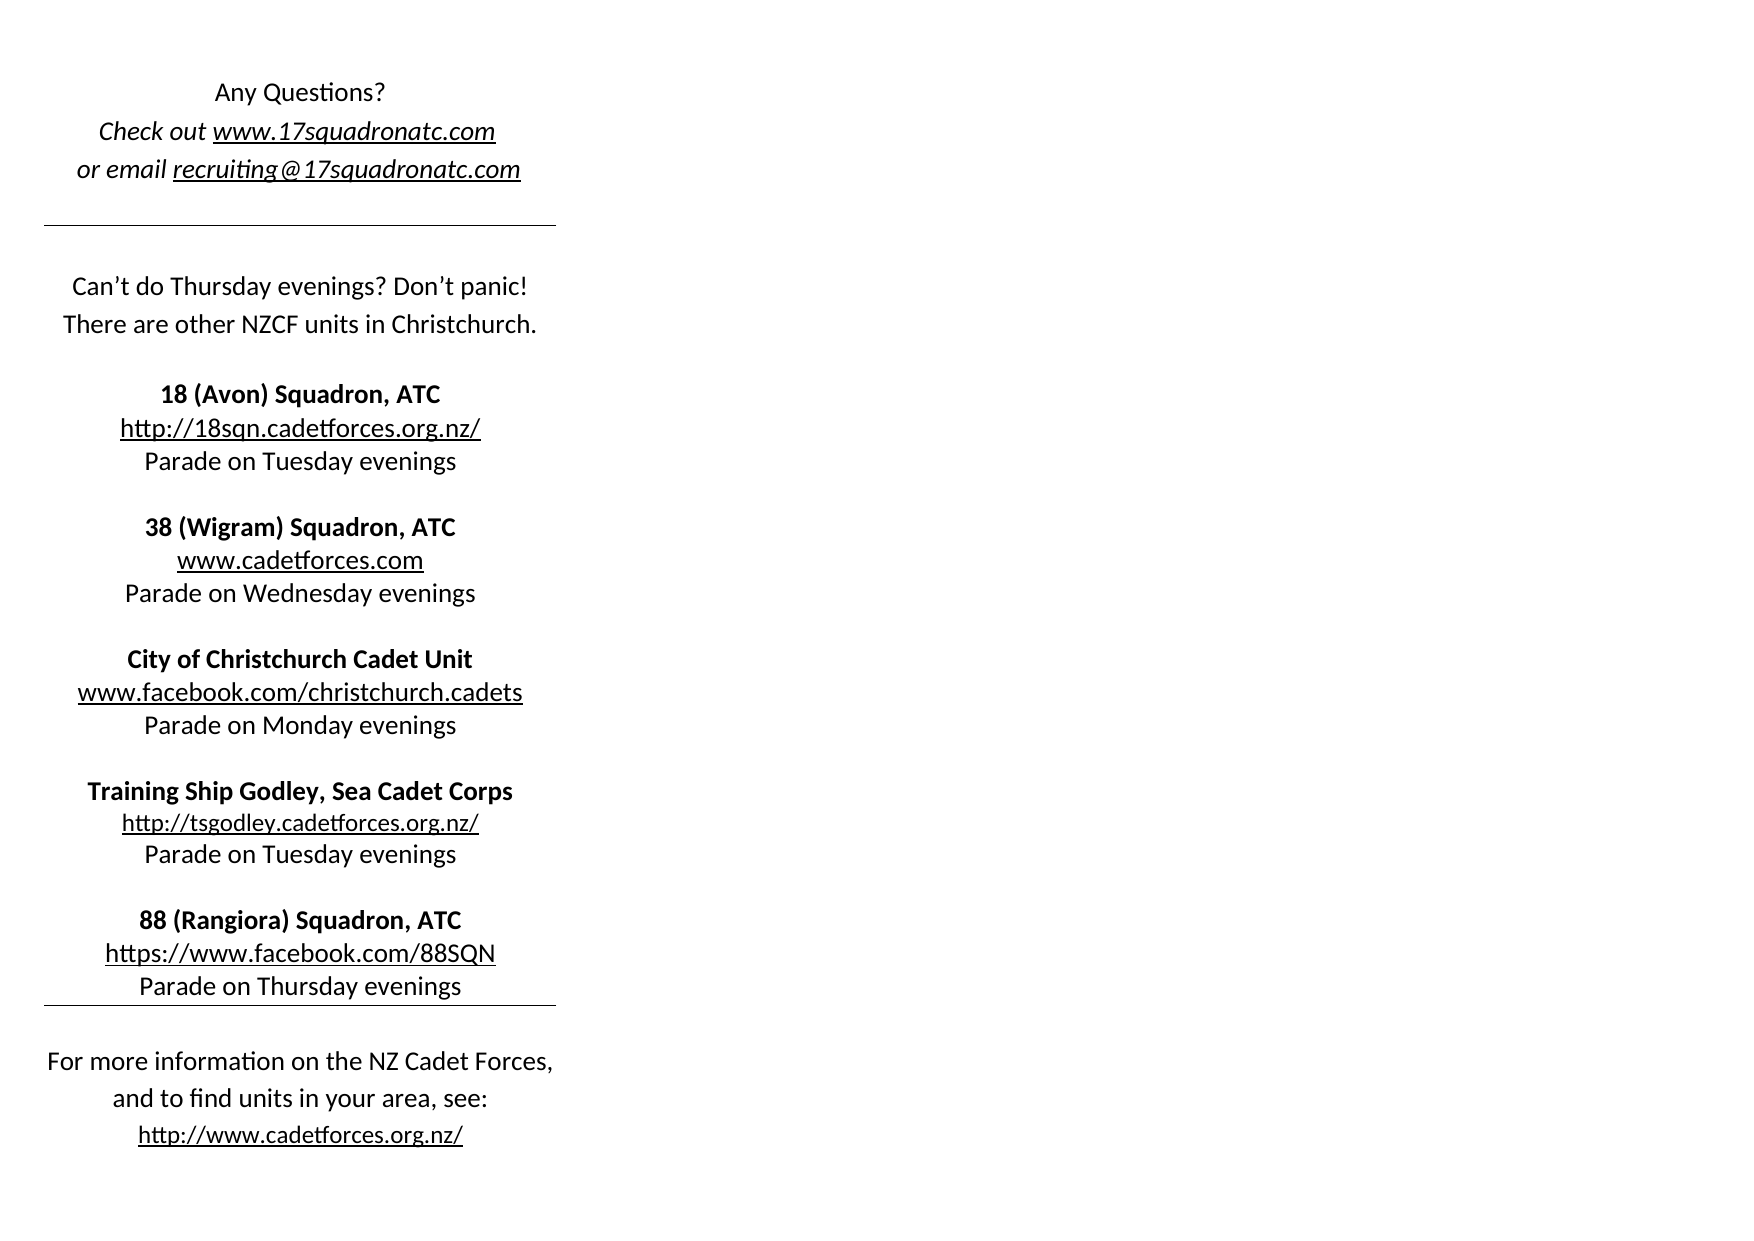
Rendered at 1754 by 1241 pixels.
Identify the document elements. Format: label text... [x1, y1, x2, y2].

text City of Christchurch Cadet Unit [44, 642, 556, 675]
text www.cadetforces.com [44, 543, 556, 576]
text Check out www.17squadronatc.com or email recruiting@17squadronatc.com [44, 114, 556, 185]
text http://18sqn.cadetforces.org.nz/ [44, 411, 556, 444]
text Parade on Monday evenings [44, 708, 556, 741]
text Parade on Tuesday evenings [44, 444, 556, 477]
text 18 (Avon) Squadron, ATC [44, 378, 556, 411]
text Training Ship Godley, Sea Cadet Corps [44, 774, 556, 807]
text There are other NZCF units in Christchurch. [44, 307, 556, 340]
text Parade on Tuesday evenings [44, 837, 556, 871]
text Can’t do Thursday evenings? Don’t panic! [44, 269, 556, 302]
text http://www.cadetforces.org.nz/ [44, 1119, 556, 1150]
text http://tsgodley.cadetforces.org.nz/ [44, 807, 556, 837]
text 88 (Rangiora) Squadron, ATC [44, 903, 556, 937]
text https://www.facebook.com/88SQN [44, 937, 556, 969]
text Parade on Thursday evenings [44, 969, 556, 1005]
text For more information on the NZ Cadet Forces, and to find units in your area, see: [44, 1044, 556, 1114]
text www.facebook.com/christchurch.cadets [44, 675, 556, 708]
text Any Questions? [44, 75, 556, 108]
text 38 (Wigram) Squadron, ATC [44, 510, 556, 543]
text Parade on Wednesday evenings [44, 576, 556, 609]
